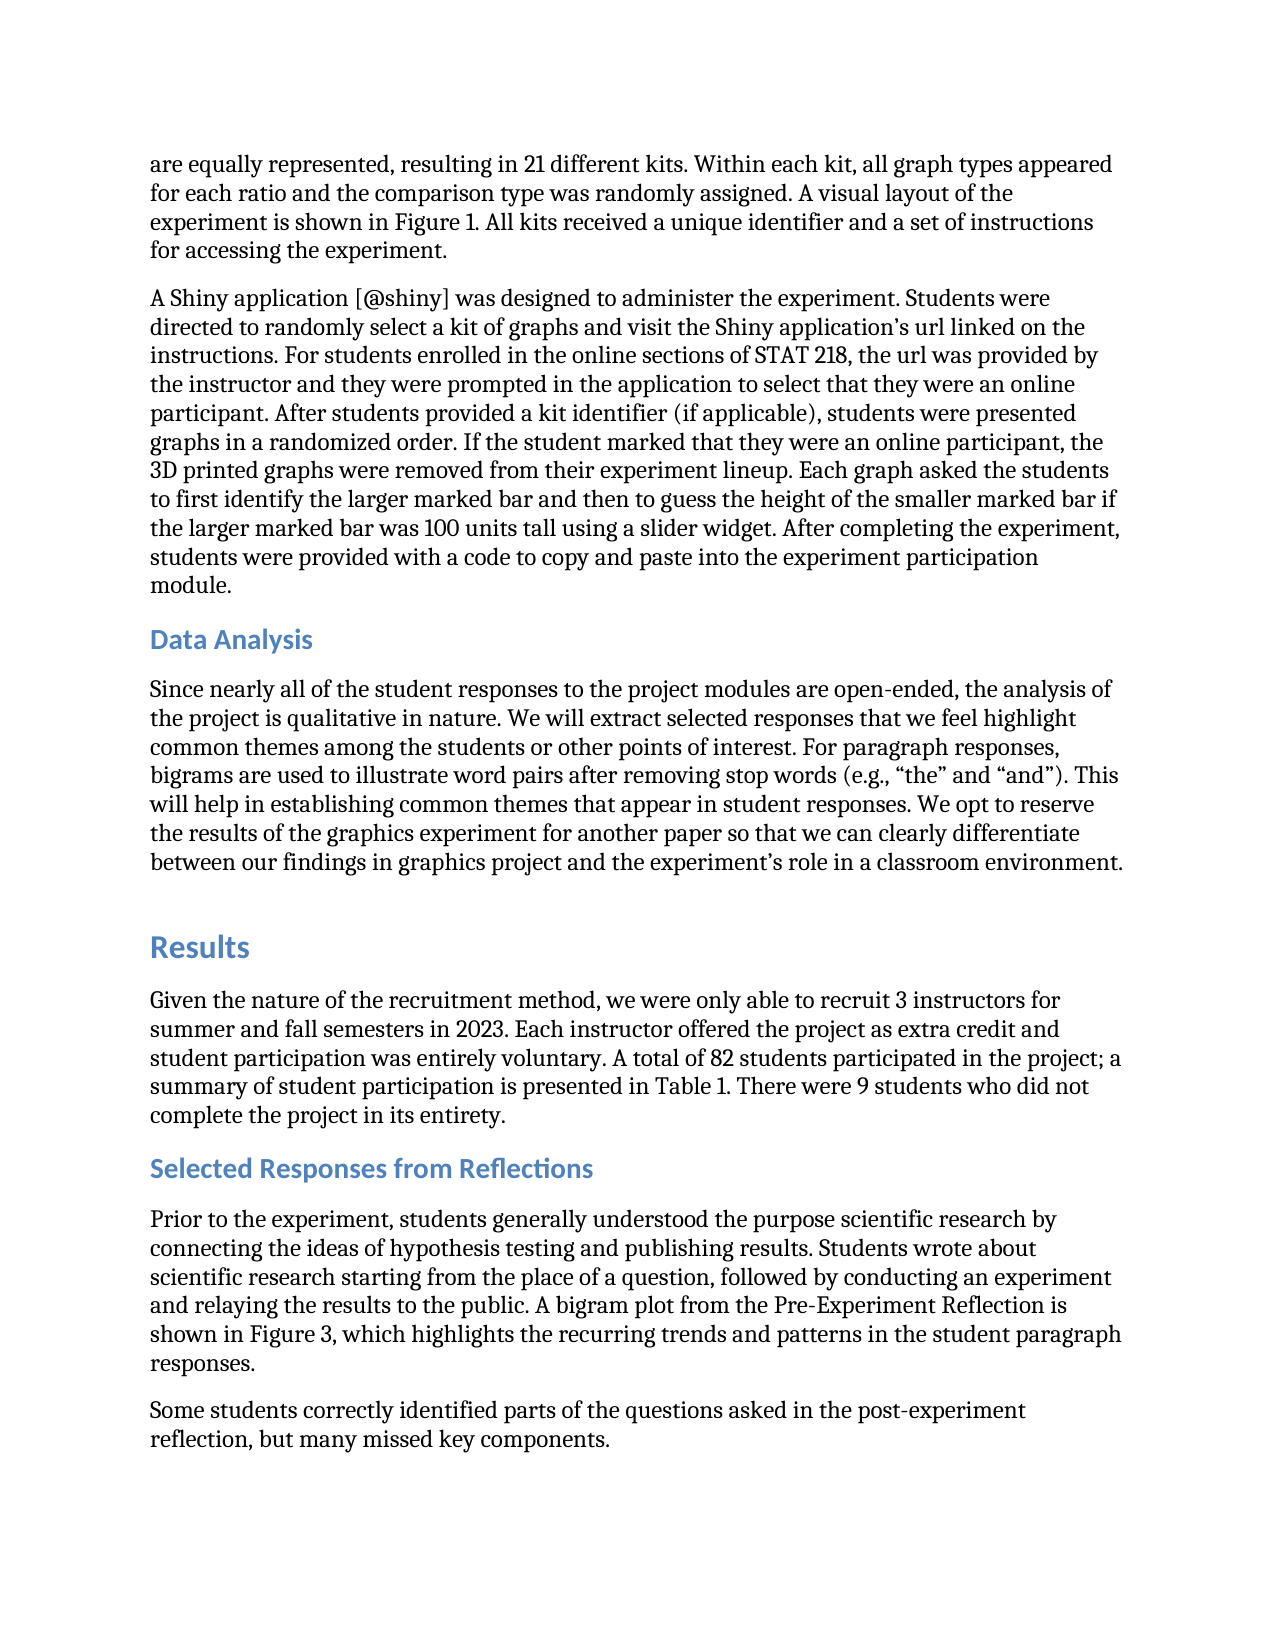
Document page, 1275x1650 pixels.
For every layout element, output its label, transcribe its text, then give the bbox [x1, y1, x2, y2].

subtitle Results [150, 926, 1125, 967]
subtitle Selected Responses from Reflections [150, 1151, 1125, 1186]
text Since nearly all of the student responses to the project modules are open-ended, the analysis of the project is qualitative in nature. We will extract selected responses that we feel highlight common themes among the students or other points of interest. For paragraph responses, bigrams are used to illustrate word pairs after removing stop words (e.g., “the” and “and”). This will help in establishing common themes that appear in student responses. We opt to reserve the results of the graphics experiment for another paper so that we can clearly differentiate between our findings in graphics project and the experiment’s role in a classroom environment. [150, 675, 1125, 876]
text Some students correctly identified parts of the questions asked in the post-experiment reflection, but many missed key components. [150, 1396, 1125, 1454]
text Given the nature of the recruitment method, we were only able to recruit 3 instructors for summer and fall semesters in 2023. Each instructor offered the project as extra credit and student participation was entirely voluntary. A total of 82 students participated in the project; a summary of student participation is presented in Table 1. There were 9 students who did not complete the project in its entirety. [150, 986, 1125, 1130]
text Prior to the experiment, students generally understood the purpose scientific research by connecting the ideas of hypothesis testing and publishing results. Students wrote about scientific research starting from the place of a question, followed by conducting an experiment and relaying the results to the public. A bigram plot from the Pre-Experiment Reflection is shown in Figure 3, which highlights the recurring trends and patterns in the student paragraph responses. [150, 1205, 1125, 1377]
subtitle Data Analysis [150, 621, 1125, 656]
text A Shiny application [@shiny] was designed to administer the experiment. Students were directed to randomly select a kit of graphs and visit the Shiny application’s url linked on the instructions. For students enrolled in the online sections of STAT 218, the url was provided by the instructor and they were prompted in the application to select that they were an online participant. After students provided a kit identifier (if applicable), students were presented graphs in a randomized order. If the student marked that they were an online participant, the 3D printed graphs were removed from their experiment lineup. Each graph asked the students to first identify the larger marked bar and then to guess the height of the smaller marked bar if the larger marked bar was 100 units tall using a slider widget. After completing the experiment, students were provided with a code to copy and paste into the experiment participation module. [150, 284, 1125, 600]
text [150, 150, 1125, 265]
